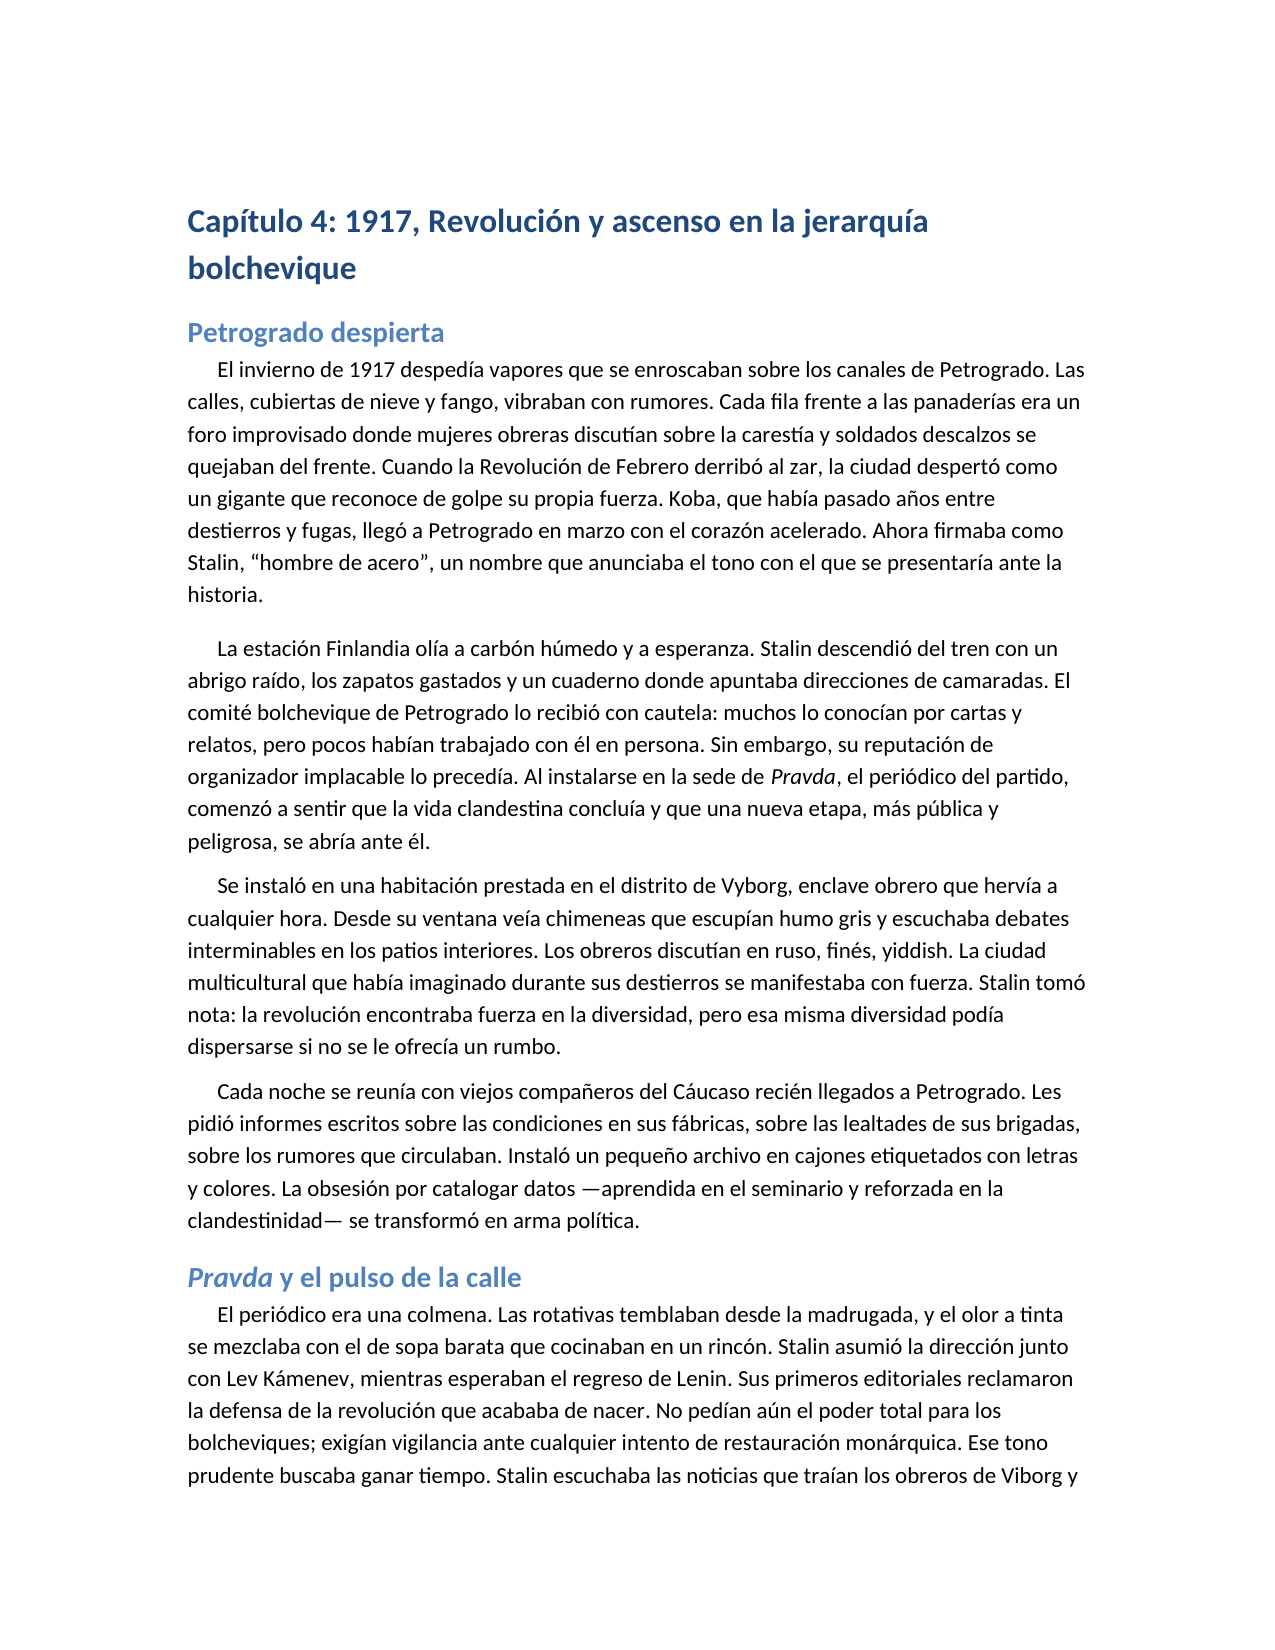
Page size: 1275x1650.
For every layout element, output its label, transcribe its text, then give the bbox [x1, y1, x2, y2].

text Se instaló en una habitación prestada en el distrito de Vyborg, enclave obrero que hervía a cualquier hora. Desde su ventana veía chimeneas que escupían humo gris y escuchaba debates interminables en los patios interiores. Los obreros discutían en ruso, finés, yiddish. La ciudad multicultural que había imaginado durante sus destierros se manifestaba con fuerza. Stalin tomó nota: la revolución encontraba fuerza en la diversidad, pero esa misma diversidad podía dispersarse si no se le ofrecía un rumbo. [187, 871, 1087, 1060]
text El invierno de 1917 despedía vapores que se enroscaban sobre los canales de Petrogrado. Las calles, cubiertas de nieve y fango, vibraban con rumores. Cada fila frente a las panaderías era un foro improvisado donde mujeres obreras discutían sobre la carestía y soldados descalzos se quejaban del frente. Cuando la Revolución de Febrero derribó al zar, la ciudad despertó como un gigante que reconoce de golpe su propia fuerza. Koba, que había pasado años entre destierros y fugas, llegó a Petrogrado en marzo con el corazón acelerado. Ahora firmaba como Stalin, “hombre de acero”, un nombre que anunciaba el tono con el que se presentaría ante la historia. [187, 355, 1087, 609]
text Cada noche se reunía con viejos compañeros del Cáucaso recién llegados a Petrogrado. Les pidió informes escritos sobre las condiciones en sus fábricas, sobre las lealtades de sus brigadas, sobre los rumores que circulaban. Instaló un pequeño archivo en cajones etiquetados con letras y colores. La obsesión por catalogar datos —aprendida en el seminario y reforzada en la clandestinidad— se transformó en arma política. [187, 1077, 1087, 1234]
subtitle Capítulo 4: 1917, Revolución y ascenso en la jerarquía bolchevique [187, 200, 1087, 287]
subtitle Petrogrado despierta [187, 314, 1087, 350]
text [187, 1300, 1087, 1489]
text La estación Finlandia olía a carbón húmedo y a esperanza. Stalin descendió del tren con un abrigo raído, los zapatos gastados y un cuaderno donde apuntaba direcciones de camaradas. El comité bolchevique de Petrogrado lo recibió con cautela: muchos lo conocían por cartas y relatos, pero pocos habían trabajado con él en persona. Sin embargo, su reputación de organizador implacable lo precedía. Al instalarse en la sede de Pravda, el periódico del partido, comenzó a sentir que la vida clandestina concluía y que una nueva etapa, más pública y peligrosa, se abría ante él. [187, 634, 1087, 855]
subtitle Pravda y el pulso de la calle [187, 1259, 1087, 1294]
